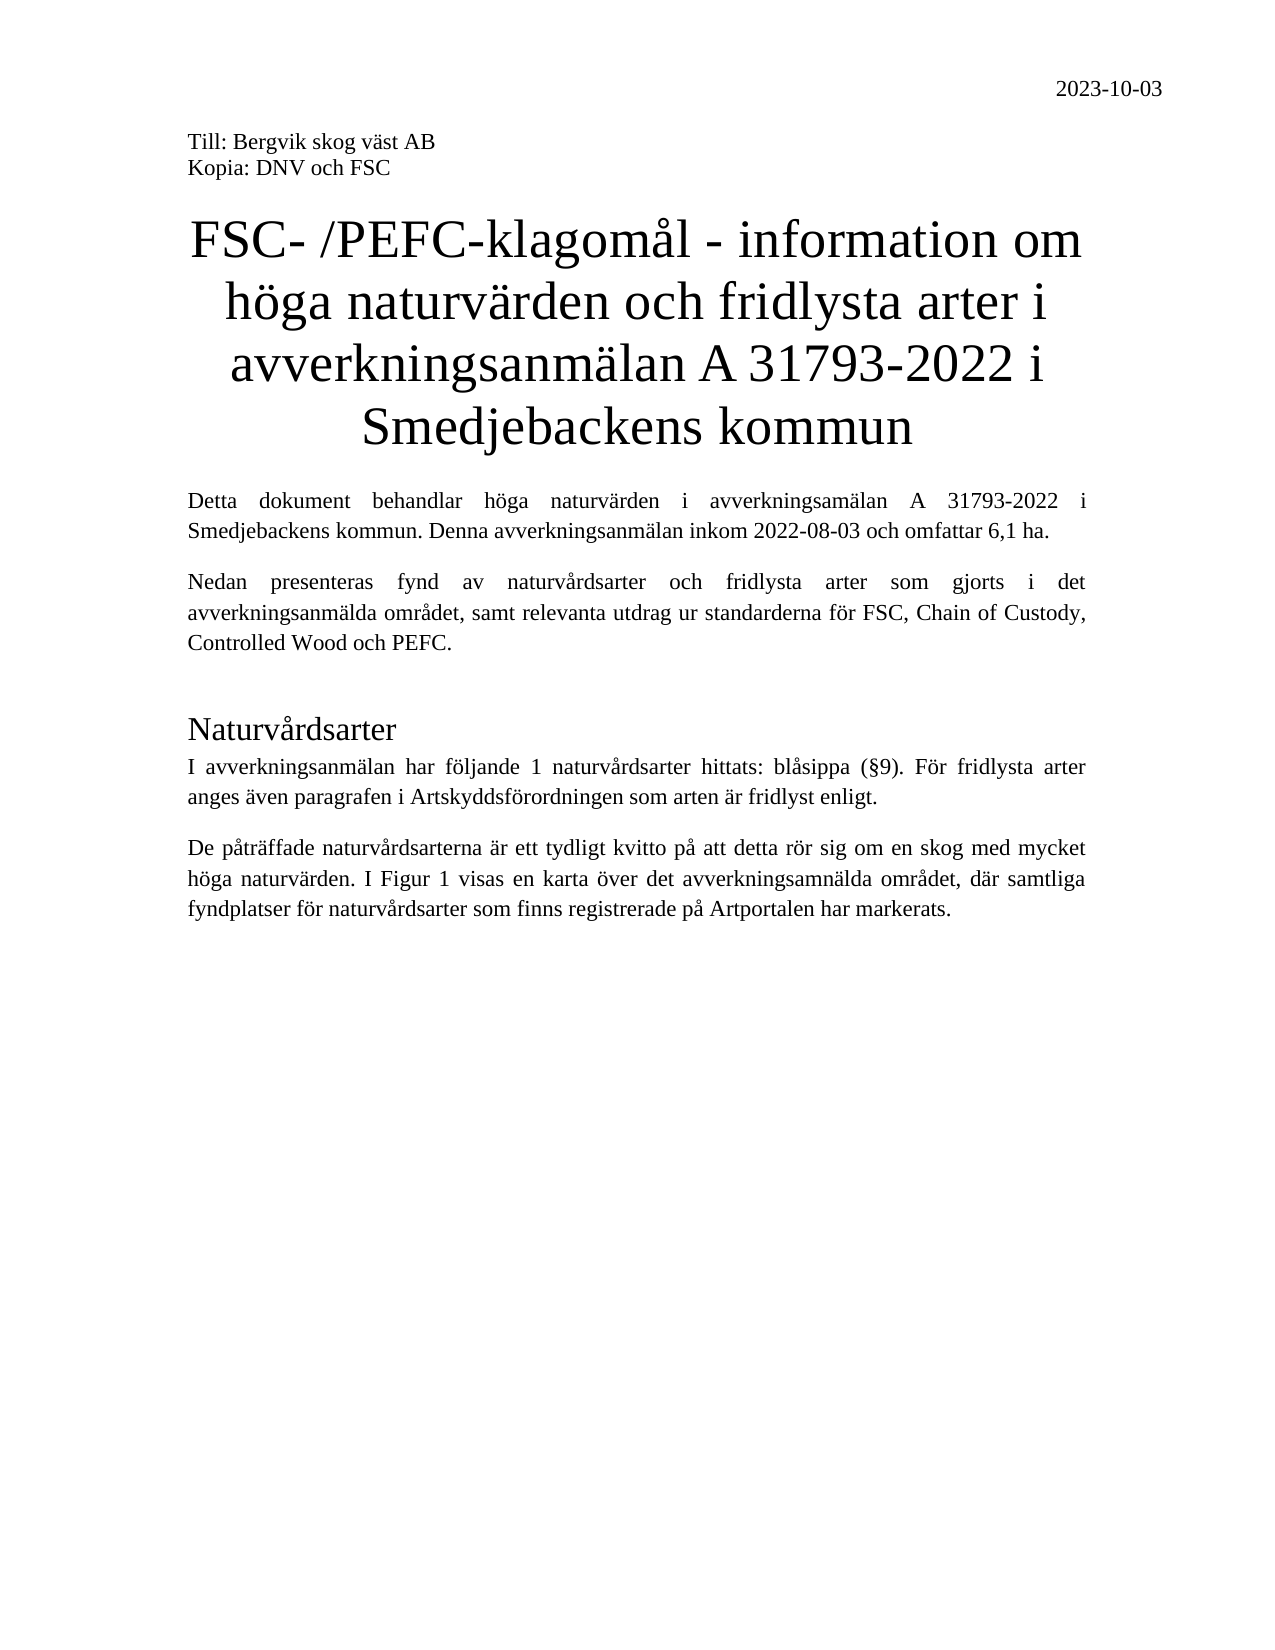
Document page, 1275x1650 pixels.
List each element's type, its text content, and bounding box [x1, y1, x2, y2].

subtitle Naturvårdsarter [187, 709, 1087, 747]
text Nedan presenteras fynd av naturvårdsarter och fridlysta arter som gjorts i det avverkningsanmälda området, samt relevanta utdrag ur standarderna för FSC, Chain of Custody, Controlled Wood och PEFC. [187, 568, 1087, 655]
text Detta dokument behandlar höga naturvärden i avverkningsamälan A 31793-2022 i Smedjebackens kommun. Denna avverkningsanmälan inkom 2022-08-03 och omfattar 6,1 ha. [187, 487, 1087, 544]
title FSC- /PEFC-klagomål - information om höga naturvärden och fridlysta arter i avverkningsanmälan A 31793-2022 i Smedjebackens kommun [187, 207, 1087, 456]
text I avverkningsanmälan har följande 1 naturvårdsarter hittats: blåsippa (§9). För fridlysta arter anges även paragrafen i Artskyddsförordningen som arten är fridlyst enligt. [187, 753, 1087, 810]
text De påträffade naturvårdsarterna är ett tydligt kvitto på att detta rör sig om en skog med mycket höga naturvärden. I Figur 1 visas en karta över det avverkningsamnälda området, där samtliga fyndplatser för naturvårdsarter som finns registrerade på Artportalen har markerats. [187, 834, 1087, 921]
